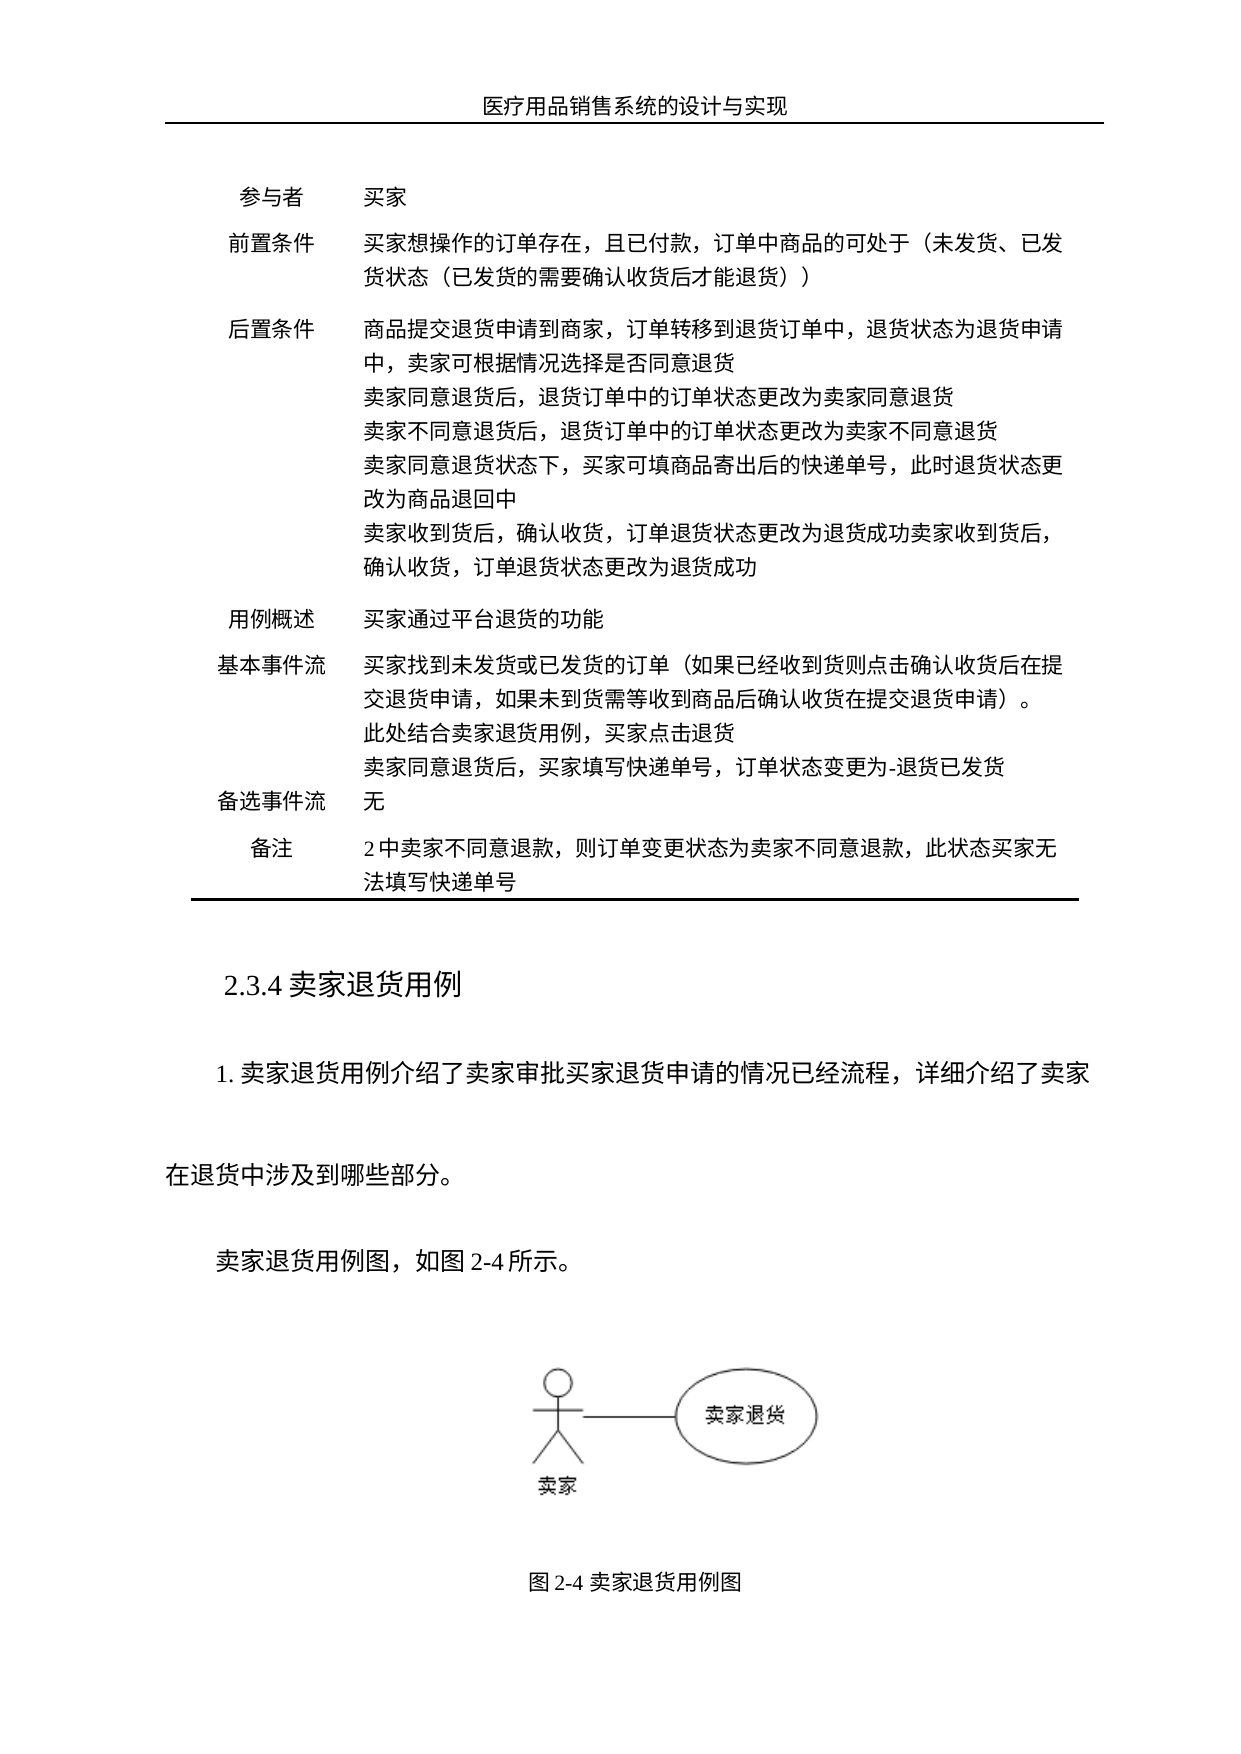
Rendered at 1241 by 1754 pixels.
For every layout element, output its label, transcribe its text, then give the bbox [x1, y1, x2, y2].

table_cell 买家找到未发货或已发货的订单（如果已经收到货则点击确认收货后在提交退货申请，如果未到货需等收到商品后确认收货在提交退货申请）。 此处结合卖家退货用例，买家点击退货 卖家同意退货后，买家填写快递单号，订单状态变更为-退货已发货 [352, 647, 1079, 783]
table_cell 参与者 [191, 179, 352, 225]
table_cell 基本事件流 [191, 647, 352, 783]
table_cell 2中卖家不同意退款，则订单变更状态为卖家不同意退款，此状态买家无法填写快递单号 [352, 830, 1079, 897]
table_cell 前置条件 [191, 225, 352, 311]
table_cell 备选事件流 [191, 783, 352, 829]
table_cell 买家想操作的订单存在，且已付款，订单中商品的可处于（未发货、已发货状态（已发货的需要确认收货后才能退货）） [352, 225, 1079, 311]
table_cell 买家通过平台退货的功能 [352, 601, 1079, 647]
table_cell 买家 [352, 179, 1079, 225]
text 卖家退货用例图，如图2-4所示。 [165, 1226, 1104, 1294]
table_cell 商品提交退货申请到商家，订单转移到退货订单中，退货状态为退货申请中，卖家可根据情况选择是否同意退货 卖家同意退货后，退货订单中的订单状态更改为卖家同意退货 卖家不同意退货后，退货订单中的订单状态更改为卖家不同意退货 卖家同意退货状态下，买家可填商品寄出后的快递单号，此时退货状态更改为商品退回中 卖家收到货后，确认收货，订单退货状态更改为退货成功卖家收到货后，确认收货，订单退货状态更改为退货成功 [352, 311, 1079, 601]
subtitle 2.3.4卖家退货用例 [165, 949, 1104, 1017]
text 1. 卖家退货用例介绍了卖家审批买家退货申请的情况已经流程，详细介绍了卖家在退货中涉及到哪些部分。 [165, 1038, 1104, 1208]
table_cell 用例概述 [191, 601, 352, 647]
table_cell 备注 [191, 830, 352, 897]
picture [456, 1311, 864, 1533]
text 图2-4 卖家退货用例图 [165, 1564, 1104, 1598]
table_cell 后置条件 [191, 311, 352, 601]
table_cell 无 [352, 783, 1079, 829]
